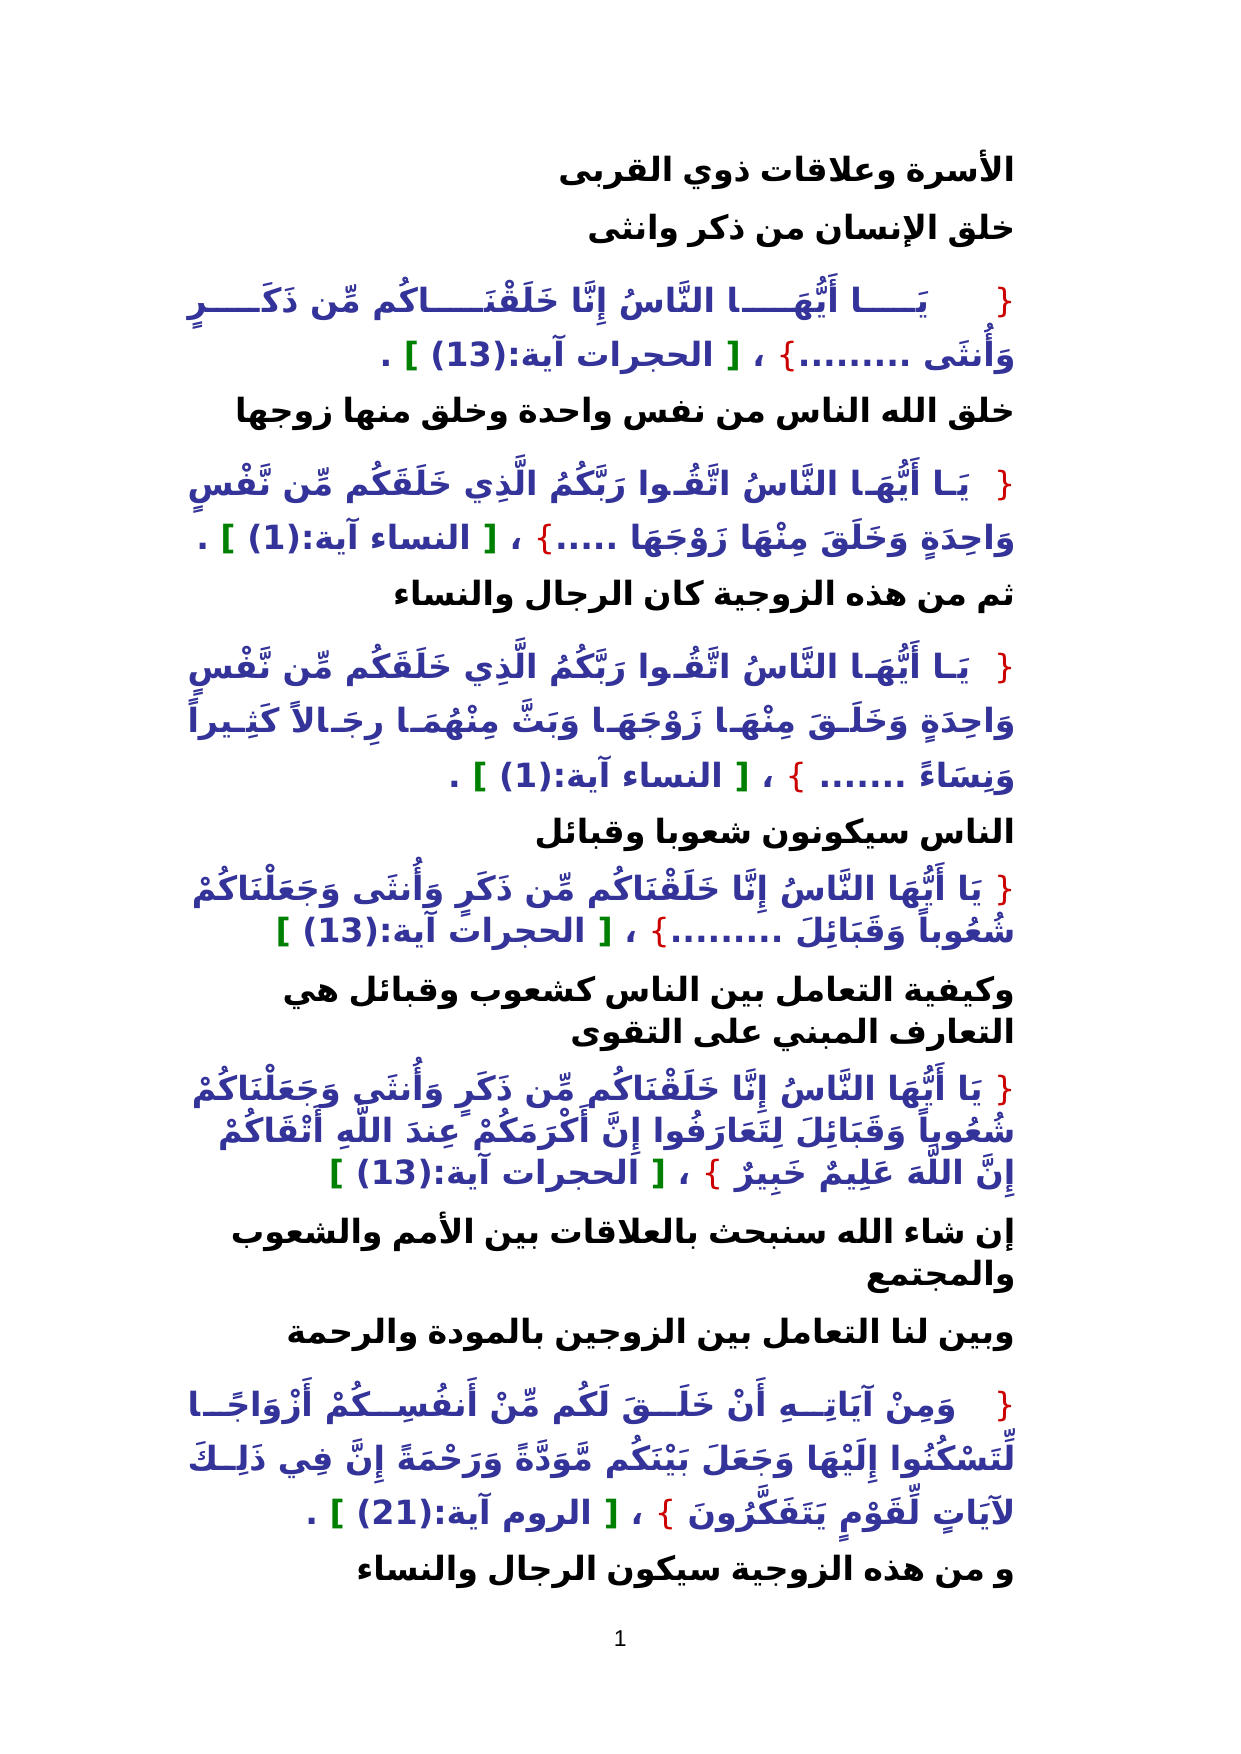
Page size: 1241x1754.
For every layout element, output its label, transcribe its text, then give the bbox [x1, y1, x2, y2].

text ثم من هذه الزوجية كان الرجال والنساء [187, 574, 1015, 613]
text الأسرة وعلاقات ذوي القربى [187, 150, 1015, 188]
text خلق الإنسان من ذكر وانثى [187, 208, 1015, 247]
text { يَا أَيُّهَا النَّاسُ اتَّقُوا رَبَّكُمُ الَّذِي خَلَقَكُم مِّن نَّفْسٍ وَاحِدَةٍ وَخَلَقَ مِنْهَا زَوْجَهَا وَبَثَّ مِنْهُمَا رِجَالاً كَثِيراً وَنِسَاءً ....... } ، [ النساء آية:(1) ] . [187, 632, 1015, 795]
text { يَا أَيُّهَا النَّاسُ إِنَّا خَلَقْنَاكُم مِّن ذَكَرٍ وَأُنثَى وَجَعَلْنَاكُمْ شُعُوباً وَقَبَائِلَ .........} ، [ الحجرات آية:(13) ] [187, 870, 1015, 951]
text وبين لنا التعامل بين الزوجين بالمودة والرحمة [187, 1312, 1015, 1350]
text { يَا أَيُّهَا النَّاسُ إِنَّا خَلَقْنَاكُم مِّن ذَكَرٍ وَأُنثَى وَجَعَلْنَاكُمْ شُعُوباً وَقَبَائِلَ لِتَعَارَفُوا إِنَّ أَكْرَمَكُمْ عِندَ اللَّهِ أَتْقَاكُمْ إِنَّ اللَّهَ عَلِيمٌ خَبِيرٌ } ، [ الحجرات آية:(13) ] [187, 1070, 1015, 1192]
text إن شاء الله سنبحث بالعلاقات بين الأمم والشعوب والمجتمع [187, 1212, 1015, 1292]
text الناس سيكونون شعوبا وقبائل [187, 812, 1015, 850]
text و من هذه الزوجية سيكون الرجال والنساء [187, 1549, 1015, 1587]
text { يَا أَيُّهَا النَّاسُ اتَّقُوا رَبَّكُمُ الَّذِي خَلَقَكُم مِّن نَّفْسٍ وَاحِدَةٍ وَخَلَقَ مِنْهَا زَوْجَهَا .....} ، [ النساء آية:(1) ] . [187, 449, 1015, 558]
text { يَا أَيُّهَا النَّاسُ إِنَّا خَلَقْنَاكُم مِّن ذَكَرٍ وَأُنثَى .........} ، [ الحجرات آية:(13) ] . [187, 266, 1015, 374]
text وكيفية التعامل بين الناس كشعوب وقبائل هي التعارف المبني على التقوى [187, 970, 1015, 1050]
text { وَمِنْ آيَاتِهِ أَنْ خَلَقَ لَكُم مِّنْ أَنفُسِكُمْ أَزْوَاجًا لِّتَسْكُنُوا إِلَيْهَا وَجَعَلَ بَيْنَكُم مَّوَدَّةً وَرَحْمَةً إِنَّ فِي ذَلِكَ لآيَاتٍ لِّقَوْمٍ يَتَفَكَّرُونَ } ، [ الروم آية:(21) ] . [187, 1370, 1015, 1532]
text خلق الله الناس من نفس واحدة وخلق منها زوجها [187, 391, 1015, 430]
